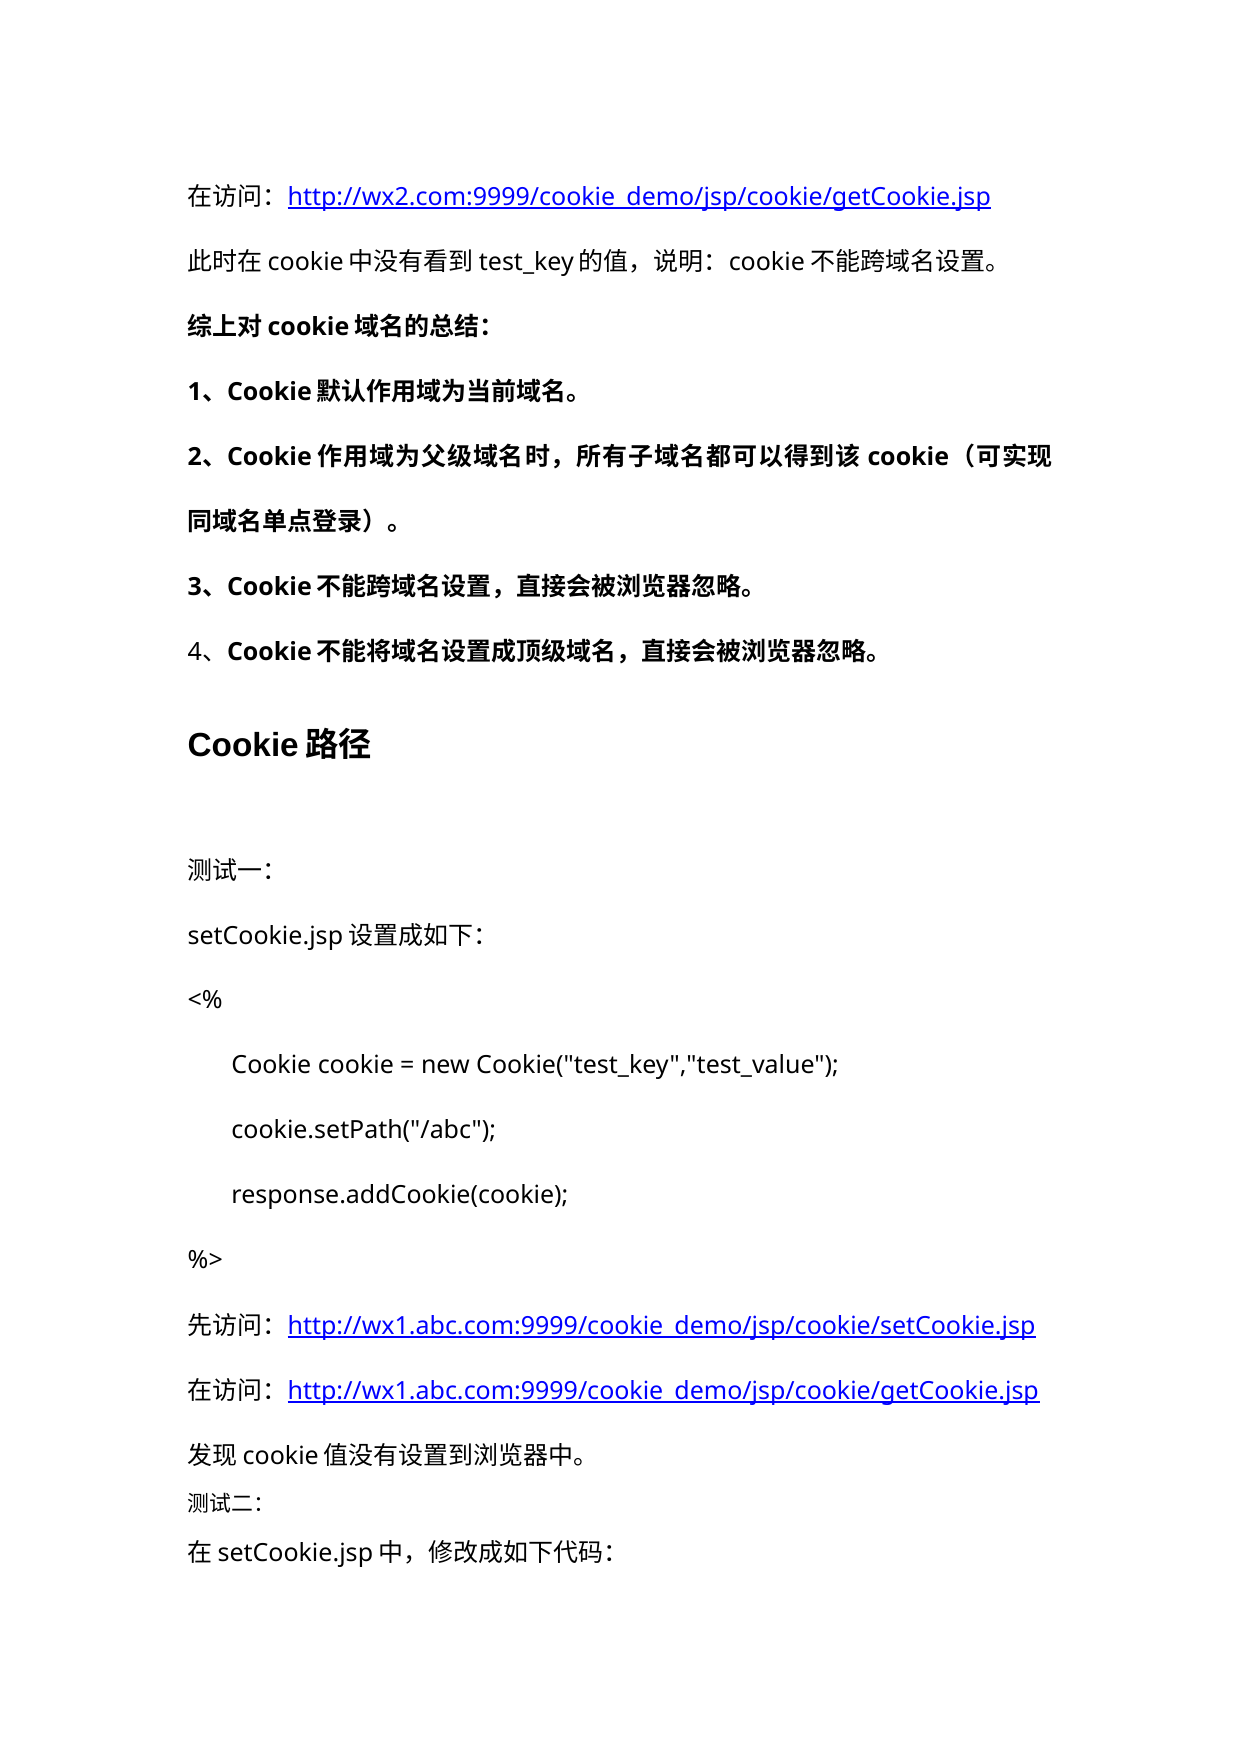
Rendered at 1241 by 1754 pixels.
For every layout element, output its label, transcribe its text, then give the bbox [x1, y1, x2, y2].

text cookie.setPath("/abc"); [187, 1096, 1053, 1161]
list Cookie作用域为父级域名时，所有子域名都可以得到该cookie（可实现同域名单点登录）。 [187, 422, 1053, 552]
text response.addCookie(cookie); [187, 1161, 1053, 1226]
text 在访问：http://wx2.com:9999/cookie_demo/jsp/cookie/getCookie.jsp [187, 162, 1053, 227]
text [187, 1356, 1053, 1421]
text 发现cookie值没有设置到浏览器中。 [187, 1421, 1053, 1486]
subtitle Cookie路径 [187, 709, 1053, 774]
text 此时在cookie中没有看到test_key的值，说明：cookie不能跨域名设置。 [187, 227, 1053, 292]
text %> [187, 1226, 1053, 1291]
text 综上对cookie域名的总结： [187, 292, 1053, 357]
list Cookie不能将域名设置成顶级域名，直接会被浏览器忽略。 [187, 617, 1053, 682]
text setCookie.jsp设置成如下： [187, 901, 1053, 966]
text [187, 1291, 1053, 1356]
text Cookie cookie = new Cookie("test_key","test_value"); [187, 1031, 1053, 1096]
list Cookie默认作用域为当前域名。 [187, 357, 1053, 422]
text <% [187, 966, 1053, 1031]
text 在setCookie.jsp中，修改成如下代码： [187, 1518, 1053, 1583]
text 测试一： [187, 836, 1053, 901]
list Cookie不能跨域名设置，直接会被浏览器忽略。 [187, 552, 1053, 617]
text 测试二： [187, 1486, 1053, 1518]
